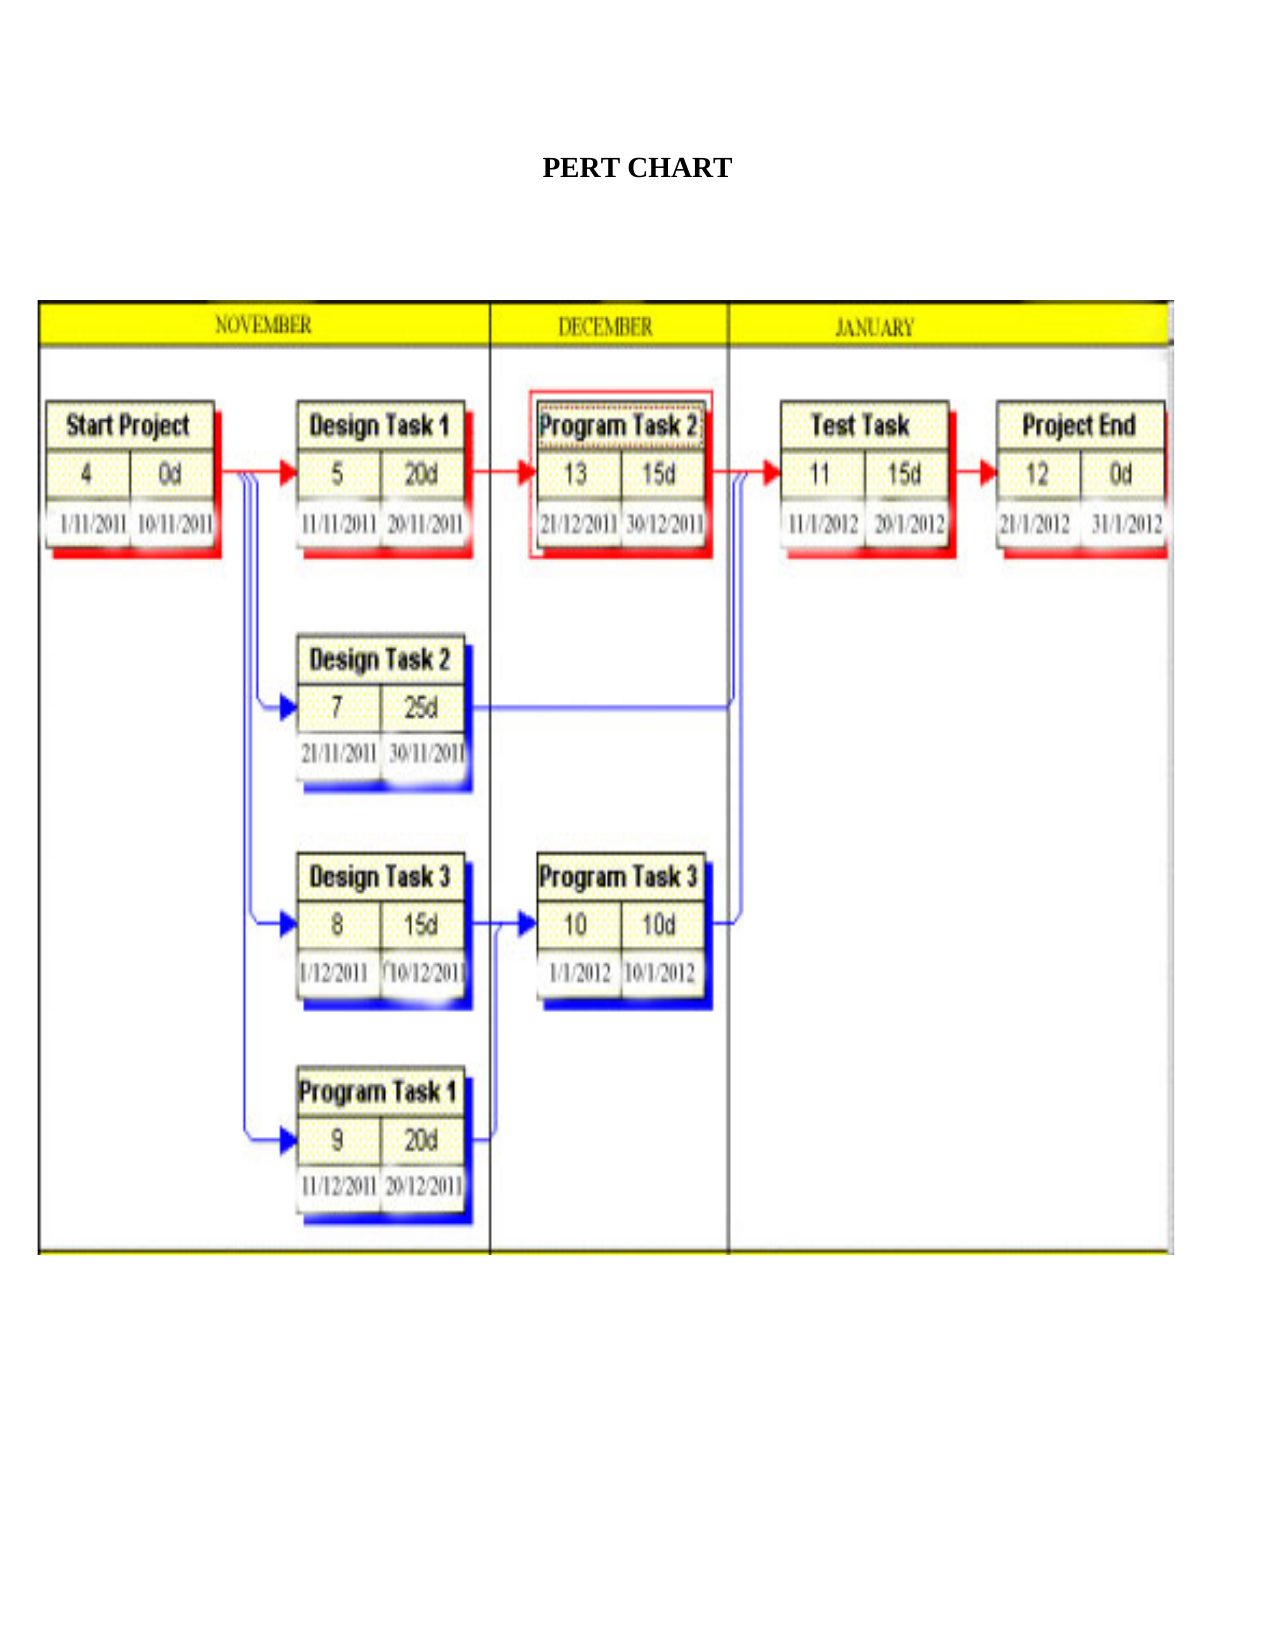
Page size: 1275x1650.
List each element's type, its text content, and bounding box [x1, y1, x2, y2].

picture [37, 300, 1175, 1254]
text PERT CHART [150, 150, 1125, 183]
